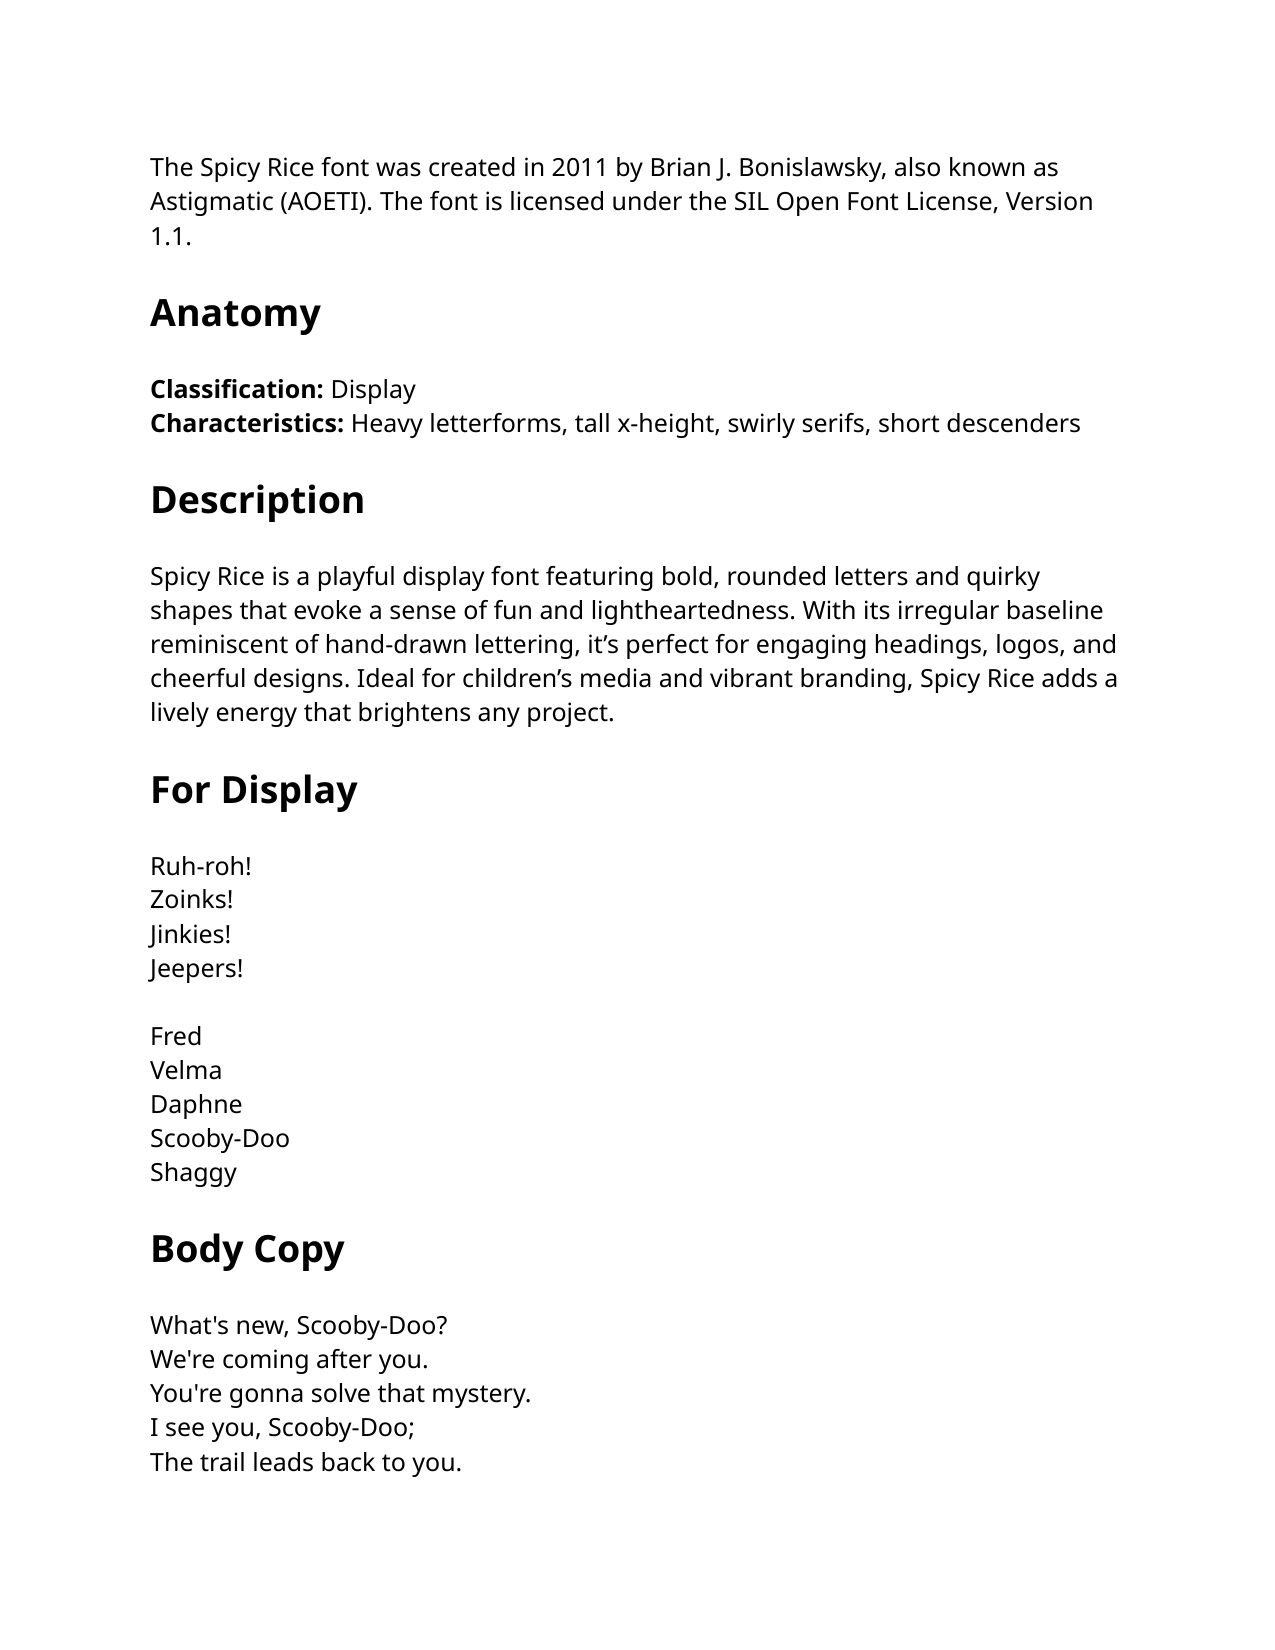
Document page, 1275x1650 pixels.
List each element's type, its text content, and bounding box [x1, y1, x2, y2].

text Scooby-Doo [150, 1121, 1125, 1155]
text Body Copy [150, 1223, 1125, 1274]
text Ruh-roh! [150, 848, 1125, 882]
text Shaggy [150, 1155, 1125, 1189]
text Jeepers! [150, 950, 1125, 984]
text For Display [150, 763, 1125, 814]
text The Spicy Rice font was created in 2011 by Brian J. Bonislawsky, also known as Astigmatic (AOETI). The font is licensed under the SIL Open Font License, Version 1.1. [150, 150, 1125, 252]
text Anatomy [150, 286, 1125, 337]
text Daphne [150, 1087, 1125, 1121]
text Zoinks! [150, 882, 1125, 916]
text Characteristics: Heavy letterforms, tall x-height, swirly serifs, short descenders [150, 405, 1125, 439]
text Classification: Display [150, 371, 1125, 405]
text Fred [150, 1018, 1125, 1052]
text Jinkies! [150, 916, 1125, 950]
text Description [150, 473, 1125, 524]
text Spicy Rice is a playful display font featuring bold, rounded letters and quirky shapes that evoke a sense of fun and lightheartedness. With its irregular baseline reminiscent of hand-drawn lettering, it’s perfect for engaging headings, logos, and cheerful designs. Ideal for children’s media and vibrant branding, Spicy Rice adds a lively energy that brightens any project. [150, 559, 1125, 729]
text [150, 1308, 1125, 1478]
text Velma [150, 1052, 1125, 1087]
